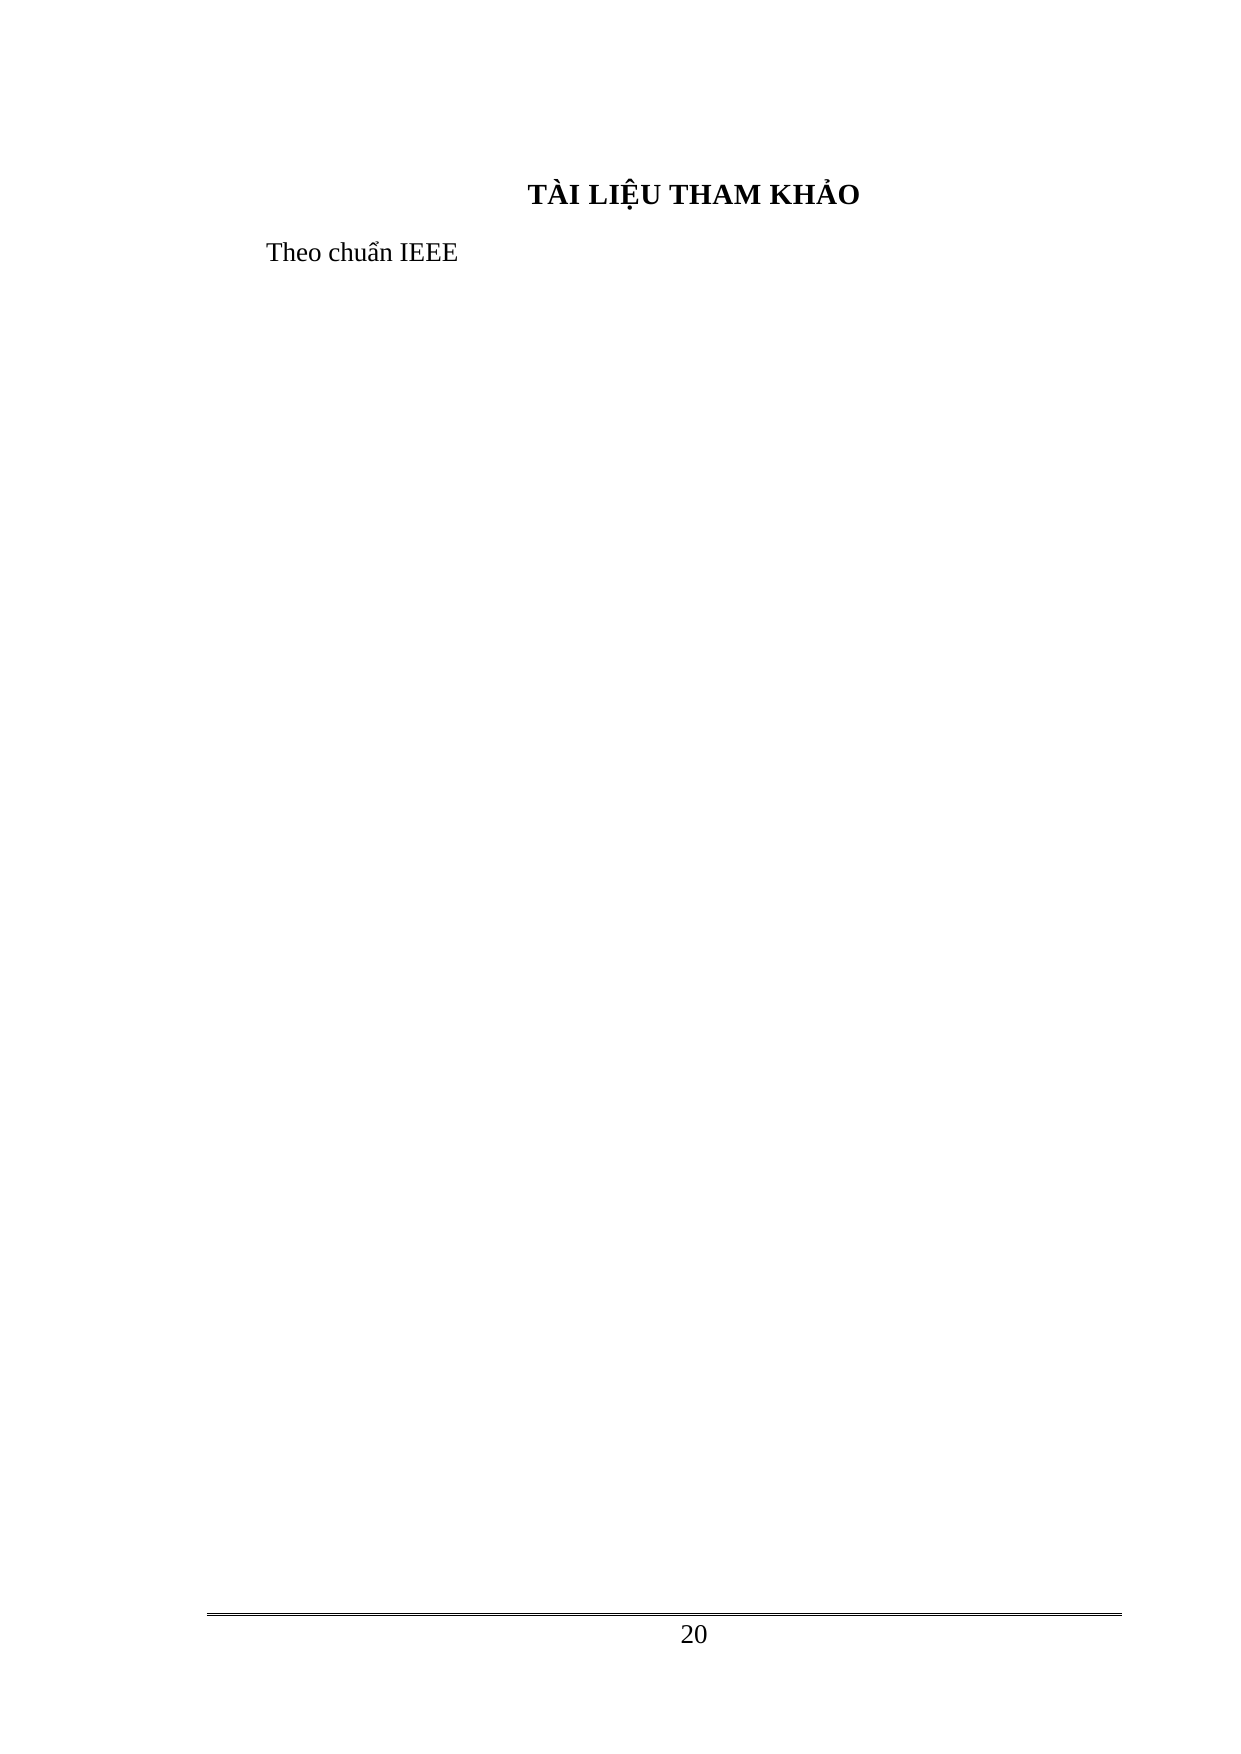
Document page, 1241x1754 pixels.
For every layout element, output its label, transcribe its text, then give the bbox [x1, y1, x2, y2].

text Theo chuẩn IEEE [207, 236, 1122, 267]
title TÀI LIỆU THAM KHẢO [207, 177, 1122, 211]
